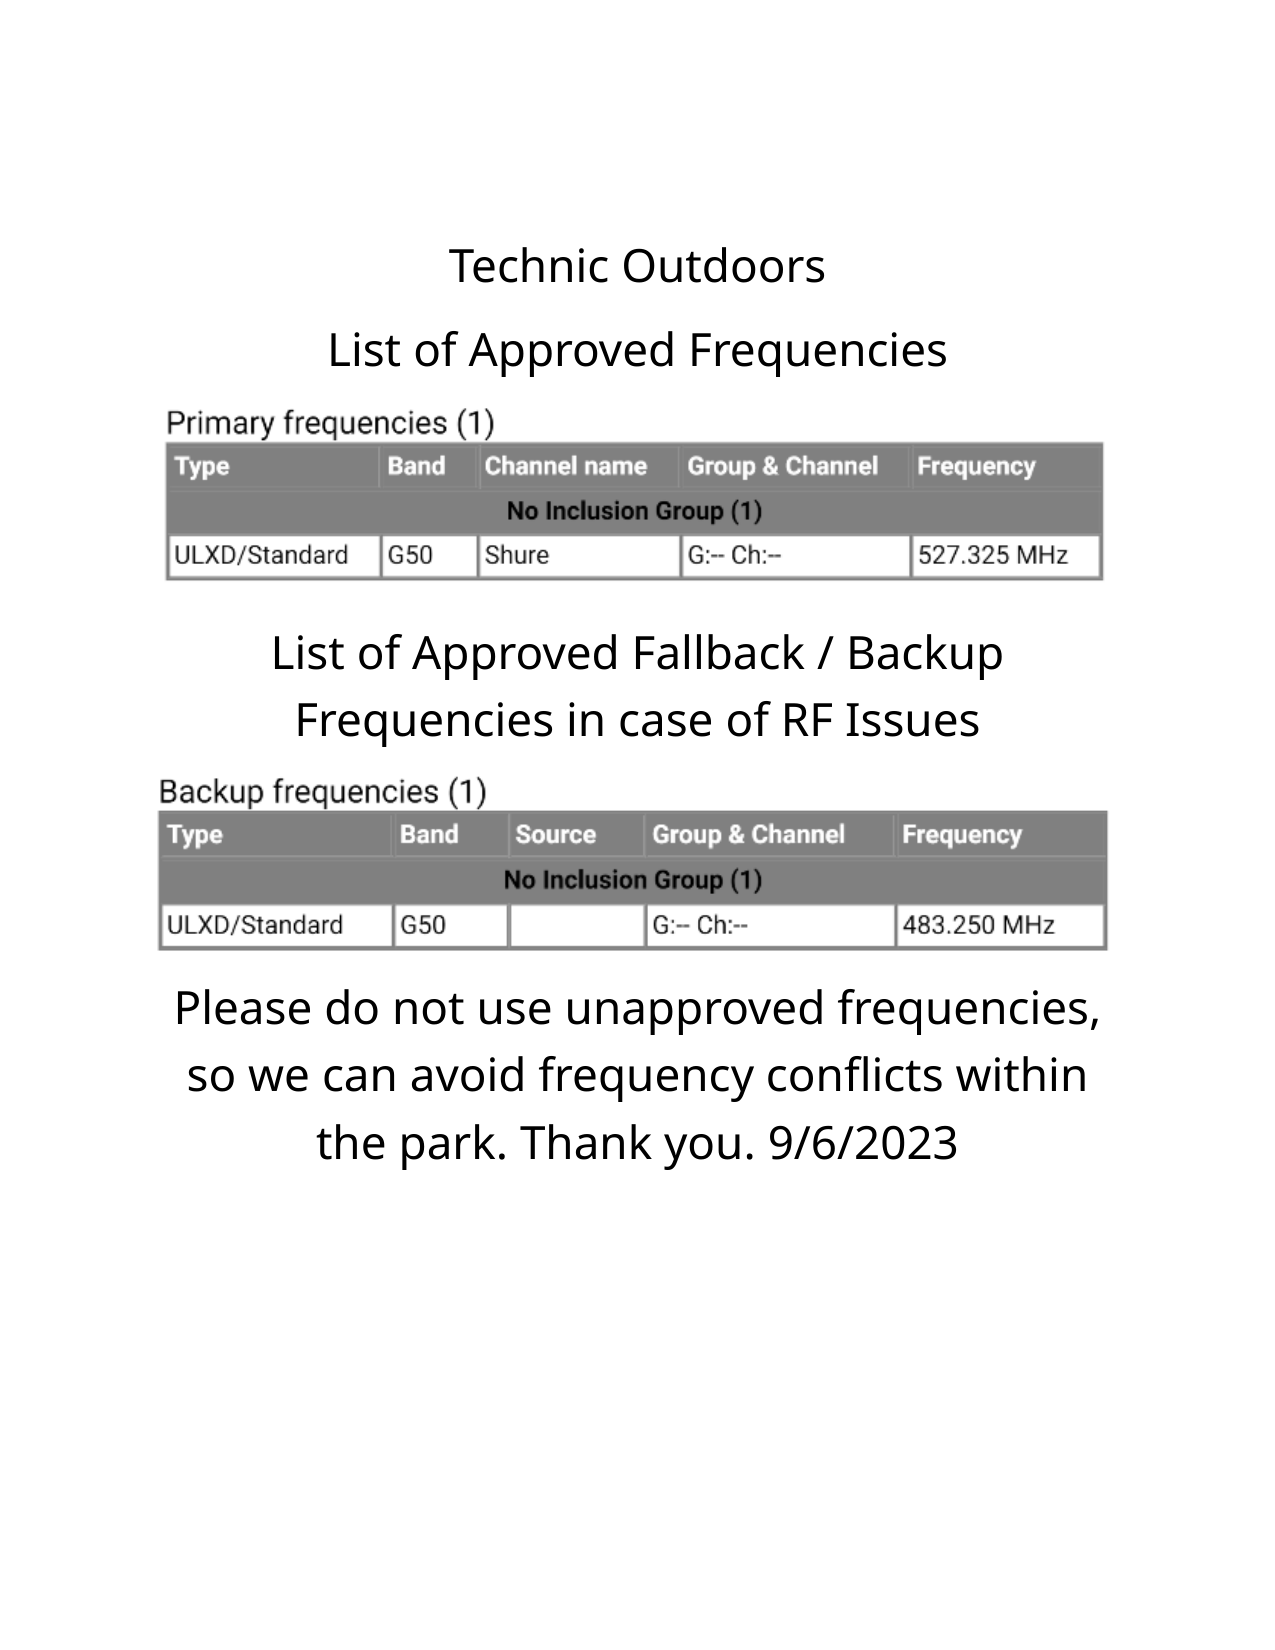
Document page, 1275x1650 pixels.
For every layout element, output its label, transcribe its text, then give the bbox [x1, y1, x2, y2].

text Technic Outdoors [150, 234, 1125, 296]
picture [150, 771, 1125, 957]
picture [150, 401, 1125, 602]
text List of Approved Fallback / Backup Frequencies in case of RF Issues [150, 620, 1125, 750]
text List of Approved Frequencies [150, 318, 1125, 380]
text Please do not use unapproved frequencies, so we can avoid frequency conflicts within the park. Thank you. 9/6/2023 [150, 976, 1125, 1173]
